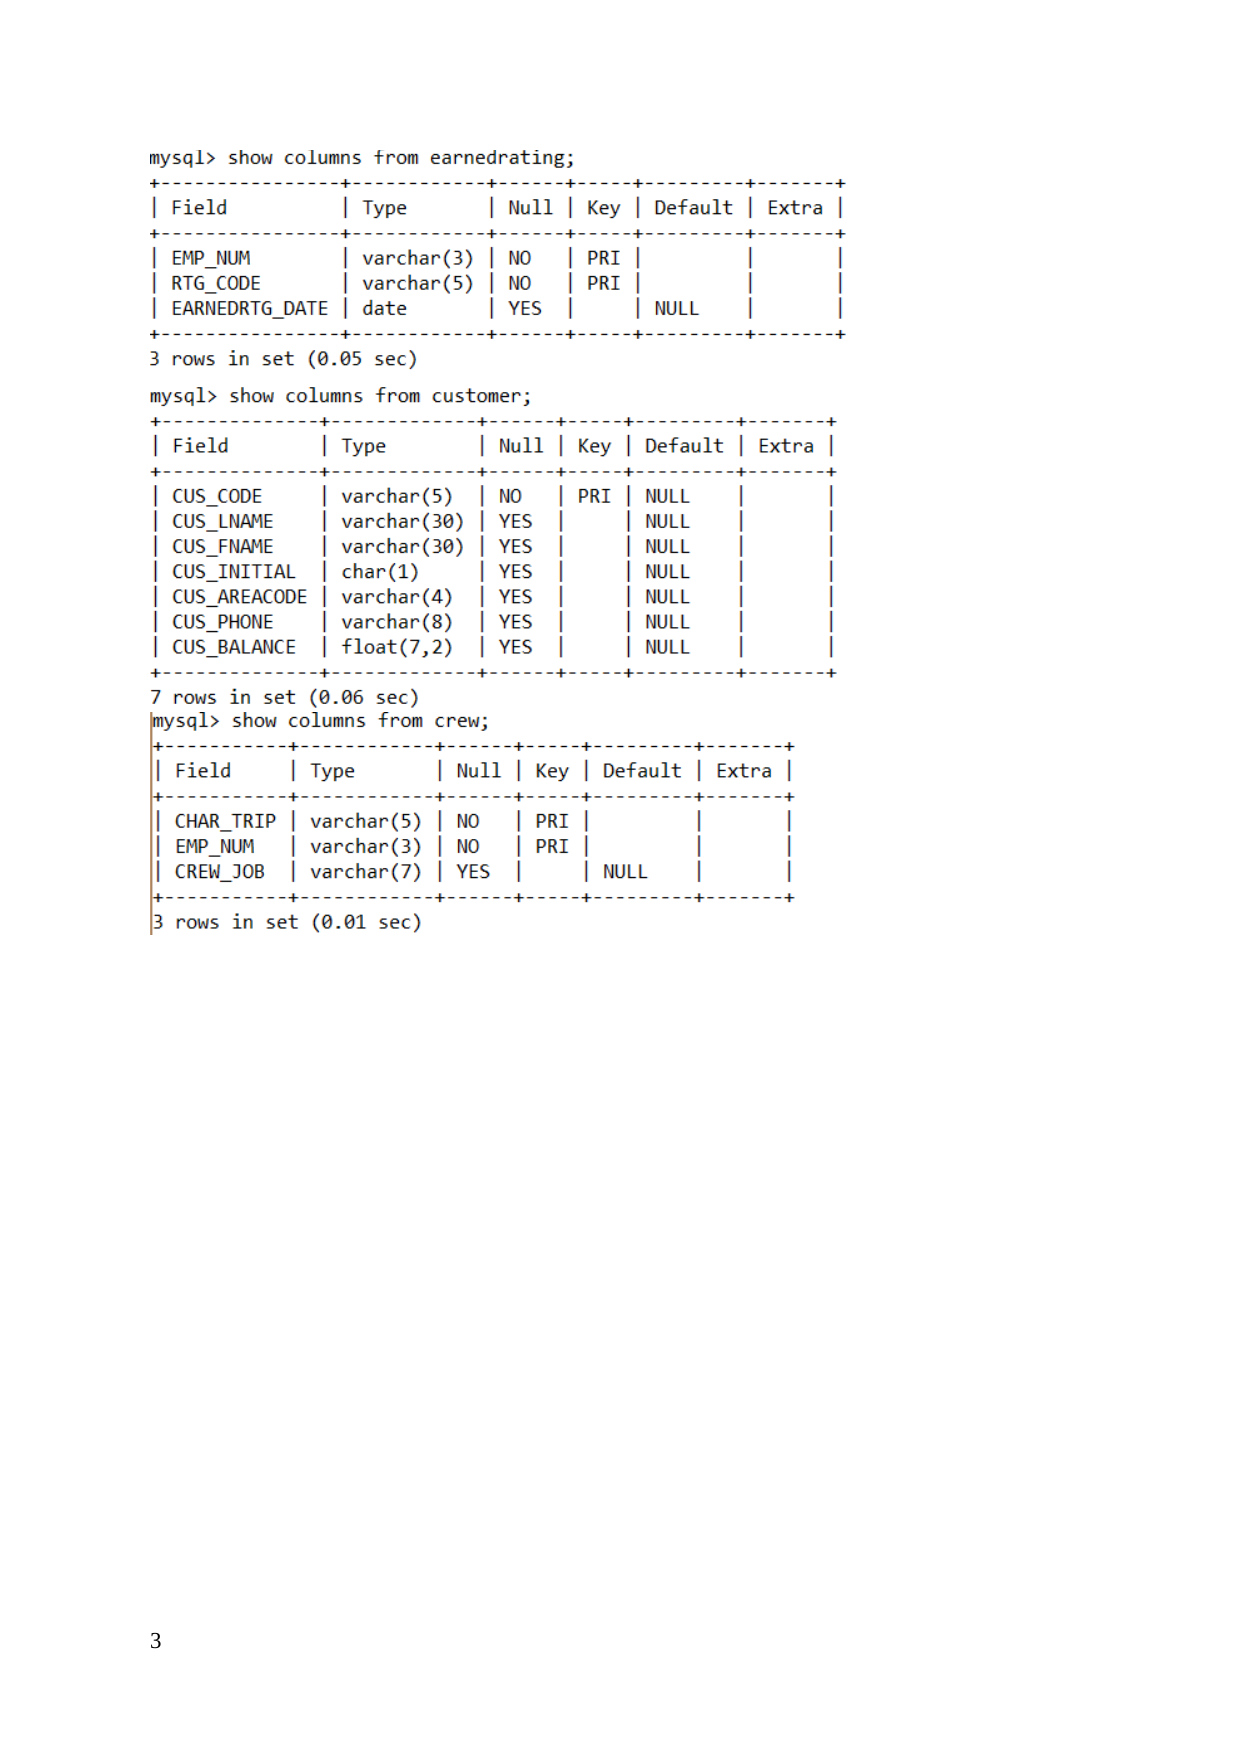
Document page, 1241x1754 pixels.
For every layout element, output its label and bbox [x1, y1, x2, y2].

picture [150, 386, 847, 709]
picture [150, 712, 835, 935]
picture [150, 150, 861, 383]
